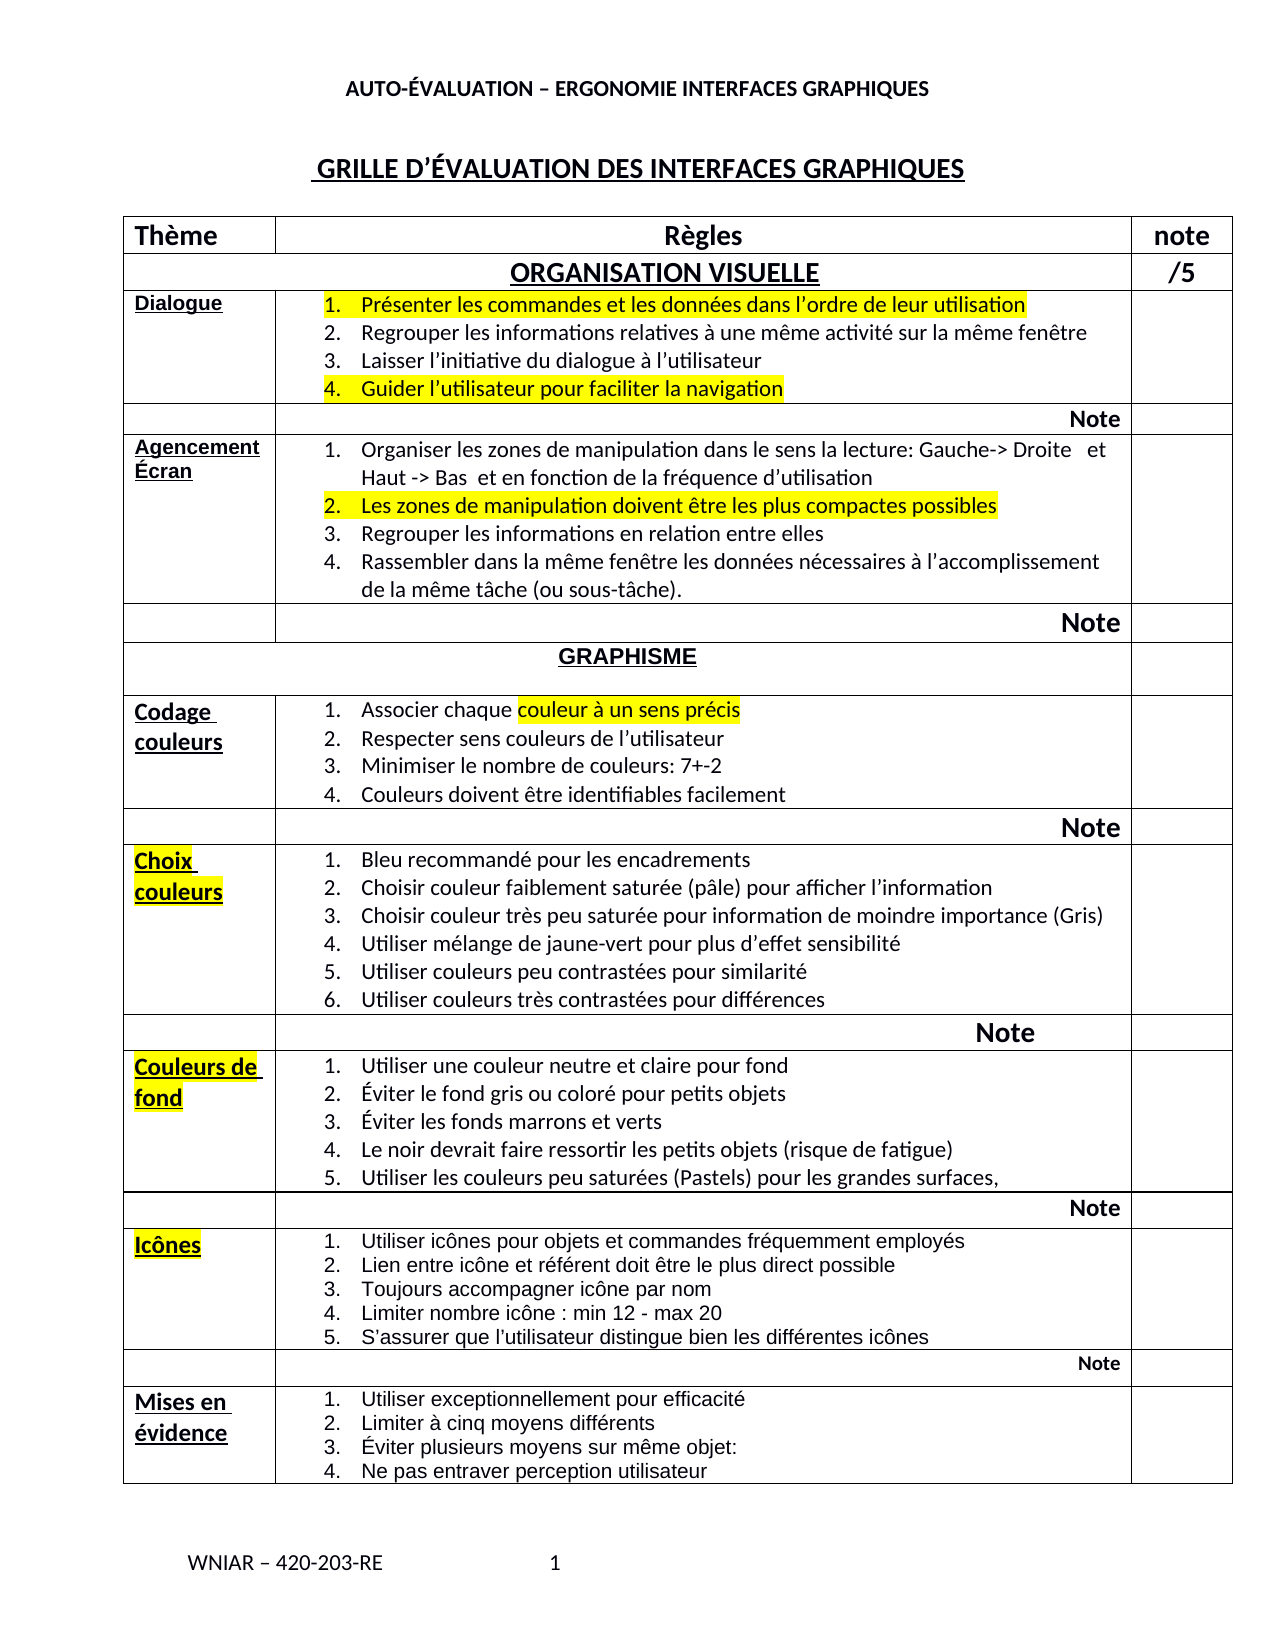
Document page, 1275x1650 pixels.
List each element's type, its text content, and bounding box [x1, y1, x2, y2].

table_cell [124, 1015, 275, 1050]
table_cell Choix couleurs [124, 845, 275, 1013]
table_cell [1132, 604, 1232, 642]
table_cell GRAPHISME [124, 643, 1131, 694]
table_cell [124, 809, 275, 844]
table_cell [1132, 1193, 1232, 1228]
table_cell [1132, 404, 1232, 434]
table_cell Organiser les zones de manipulation dans le sens la lecture: Gauche-> Droite et Haut -> Bas et en fonction de la fréquence d’utilisation Les zones de manipulation doivent être les plus compactes possibles Regrouper les informations en relation entre elles Rassembler dans la même fenêtre les données nécessaires à l’accomplissement de la même tâche (ou sous-tâche). [276, 435, 1131, 603]
table_header Thème [124, 217, 275, 253]
table_cell Codage couleurs [124, 696, 275, 808]
table_header Règles [276, 217, 1131, 253]
table_cell Note [276, 604, 1131, 642]
table_cell Agencement Écran [124, 435, 275, 603]
table_cell Associer chaque couleur à un sens précis Respecter sens couleurs de l’utilisateur Minimiser le nombre de couleurs: 7+-2 Couleurs doivent être identifiables facilement [276, 696, 1131, 808]
table_cell Note [276, 1015, 1131, 1050]
table_cell [1132, 845, 1232, 1013]
table_cell Présenter les commandes et les données dans l’ordre de leur utilisation Regrouper les informations relatives à une même activité sur la même fenêtre Laisser l’initiative du dialogue à l’utilisateur Guider l’utilisateur pour faciliter la navigation [276, 291, 1131, 403]
table_cell Note [276, 404, 1131, 434]
table_cell [1132, 809, 1232, 844]
table_cell Bleu recommandé pour les encadrements Choisir couleur faiblement saturée (pâle) pour afficher l’information Choisir couleur très peu saturée pour information de moindre importance (Gris) Utiliser mélange de jaune-vert pour plus d’effet sensibilité Utiliser couleurs peu contrastées pour similarité Utiliser couleurs très contrastées pour différences [276, 845, 1131, 1013]
table_cell [1132, 1350, 1232, 1386]
table_cell [124, 404, 275, 434]
table_cell Note [276, 1193, 1131, 1228]
table_cell [1132, 435, 1232, 603]
table_cell Note [276, 1350, 1131, 1386]
table_cell [124, 1193, 275, 1228]
table_cell [1132, 696, 1232, 808]
table_cell Mises en évidence [124, 1387, 275, 1483]
table_cell [1132, 1015, 1232, 1050]
table_cell Icônes [124, 1229, 275, 1349]
table_cell [1132, 643, 1232, 694]
table_cell Utiliser exceptionnellement pour efficacité Limiter à cinq moyens différents Éviter plusieurs moyens sur même objet: Ne pas entraver perception utilisateur [276, 1387, 1131, 1483]
table_cell [1132, 1051, 1232, 1191]
table_cell Couleurs de fond [124, 1051, 275, 1191]
table_cell Dialogue [124, 291, 275, 403]
table_header note [1132, 217, 1232, 253]
table_cell Utiliser une couleur neutre et claire pour fond Éviter le fond gris ou coloré pour petits objets Éviter les fonds marrons et verts Le noir devrait faire ressortir les petits objets (risque de fatigue) Utiliser les couleurs peu saturées (Pastels) pour les grandes surfaces, [276, 1051, 1131, 1191]
table_cell [124, 1350, 275, 1386]
table_cell [124, 604, 275, 642]
table_cell [1132, 291, 1232, 403]
table_cell Utiliser icônes pour objets et commandes fréquemment employés Lien entre icône et référent doit être le plus direct possible Toujours accompagner icône par nom Limiter nombre icône : min 12 - max 20 S’assurer que l’utilisateur distingue bien les différentes icônes [276, 1229, 1131, 1349]
table_cell [1132, 1387, 1232, 1483]
table_cell /5 [1132, 254, 1232, 289]
text GRILLE D’ÉVALUATION DES INTERFACES GRAPHIQUES [187, 150, 1087, 186]
table_cell Note [276, 809, 1131, 844]
table_cell [1132, 1229, 1232, 1349]
table_cell ORGANISATION VISUELLE [124, 254, 1131, 289]
